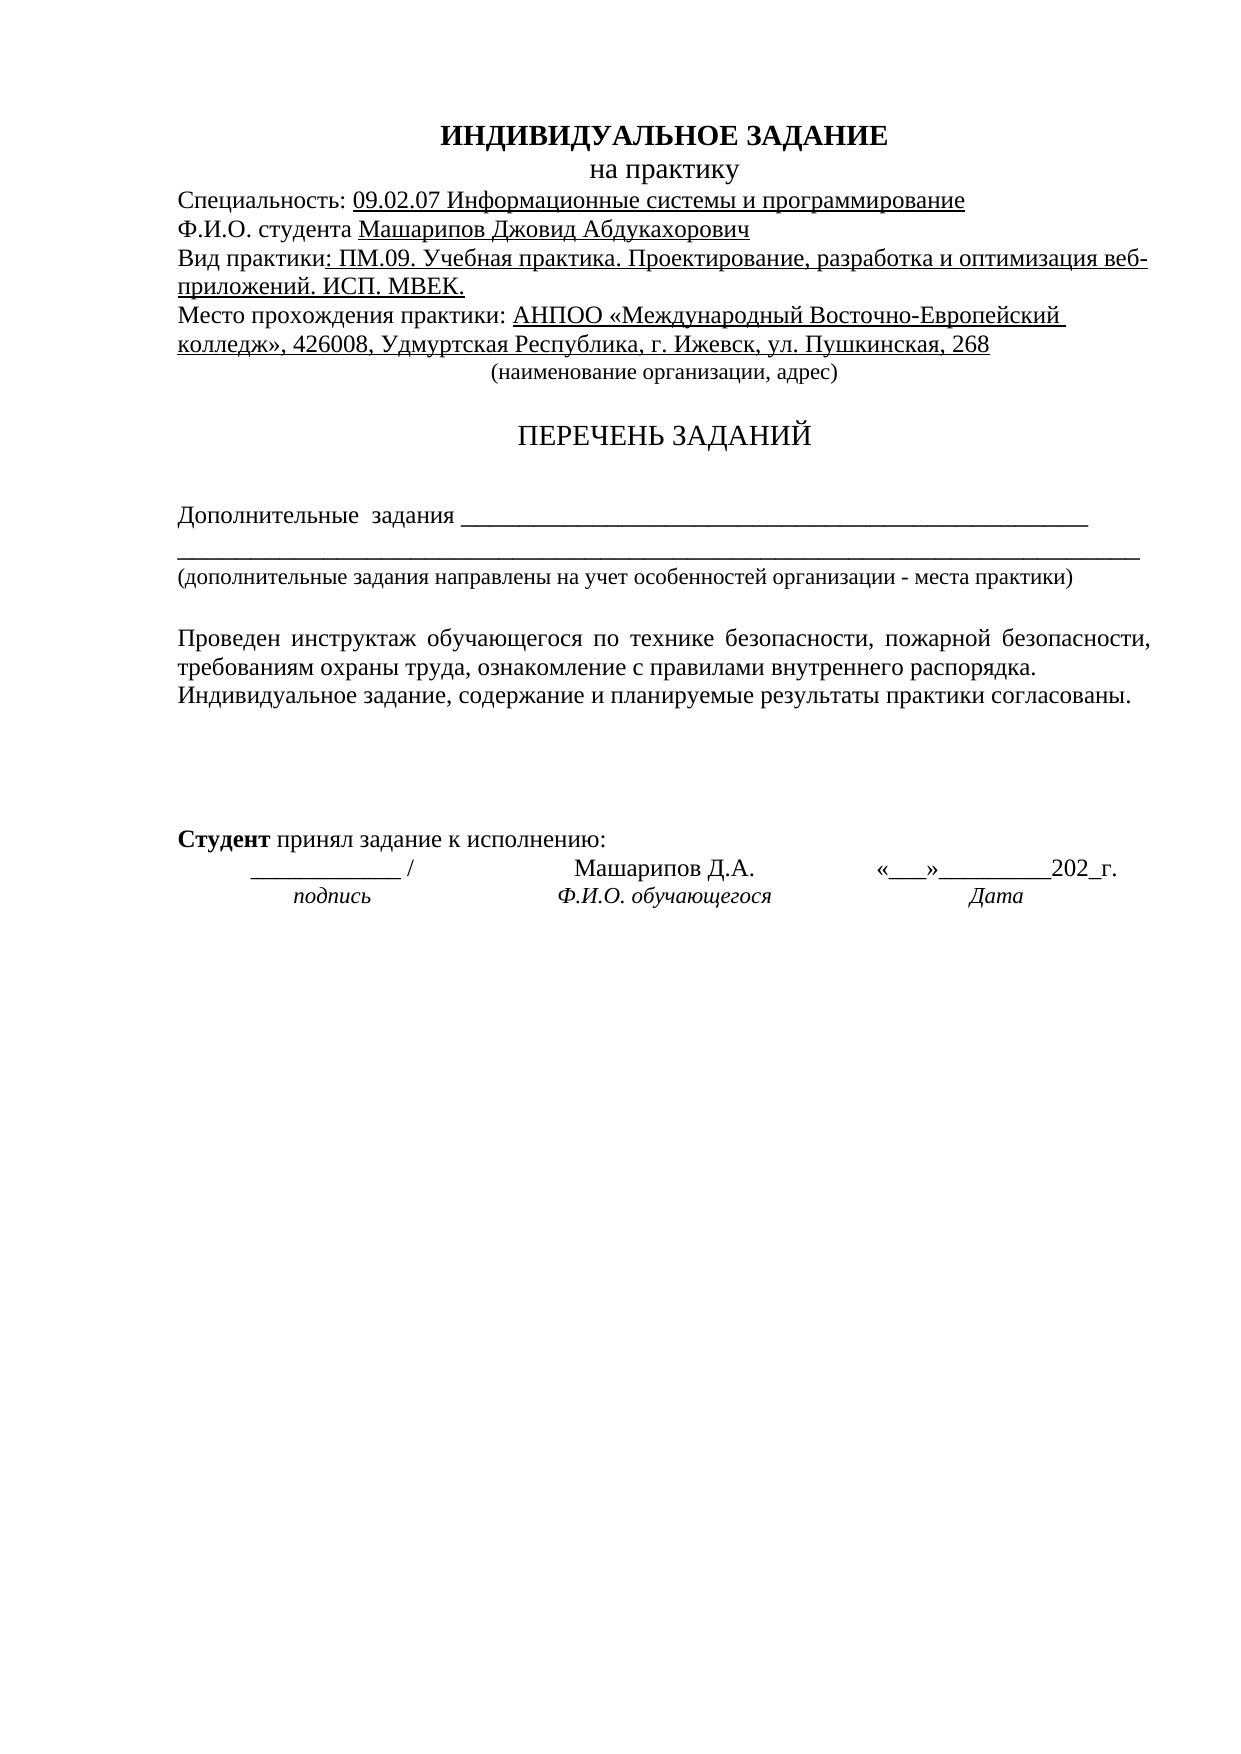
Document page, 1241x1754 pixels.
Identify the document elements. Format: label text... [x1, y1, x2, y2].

table_cell Дата [831, 882, 1163, 908]
text Индивидуальное задание, содержание и планируемые результаты практики согласованы. [177, 680, 1152, 709]
text Дополнительные задания ___________________________________________ [177, 496, 1152, 529]
text Ф.И.О. студента Машарипов Джовид Абдукахорович [177, 214, 1152, 243]
text Вид практики: ПМ.09. Учебная практика. Проектирование, разработка и оптимизация веб-приложений. ИСП. МВЕК. [177, 243, 1152, 300]
table_header ____________ / [166, 853, 498, 882]
table_cell Ф.И.О. обучающегося [498, 882, 831, 908]
text Студент принял задание к исполнению: [177, 824, 1152, 853]
text Специальность: 09.02.07 Информационные системы и программирование [177, 185, 1152, 214]
text на практику [177, 152, 1152, 185]
table_cell подпись [166, 882, 498, 908]
table_header «___»_________202_г. [831, 853, 1163, 882]
text ПЕРЕЧЕНЬ ЗАДАНИЙ [177, 418, 1152, 451]
table_header Машарипов Д.А. [498, 853, 831, 882]
text Проведен инструктаж обучающегося по технике безопасности, пожарной безопасности, требованиям охраны труда, ознакомление с правилами внутреннего распорядка. [177, 623, 1152, 680]
text Место прохождения практики: АНПОО «Международный Восточно-Европейский колледж», 426008, Удмуртская Республика, г. Ижевск, ул. Пушкинская, 268 [177, 300, 1152, 358]
text ИНДИВИДУАЛЬНОЕ ЗАДАНИЕ [177, 118, 1152, 152]
text __________________________________________________________________ [177, 529, 1152, 563]
text (дополнительные задания направлены на учет особенностей организации - места практики) [177, 563, 1152, 589]
text (наименование организации, адрес) [177, 358, 1152, 384]
